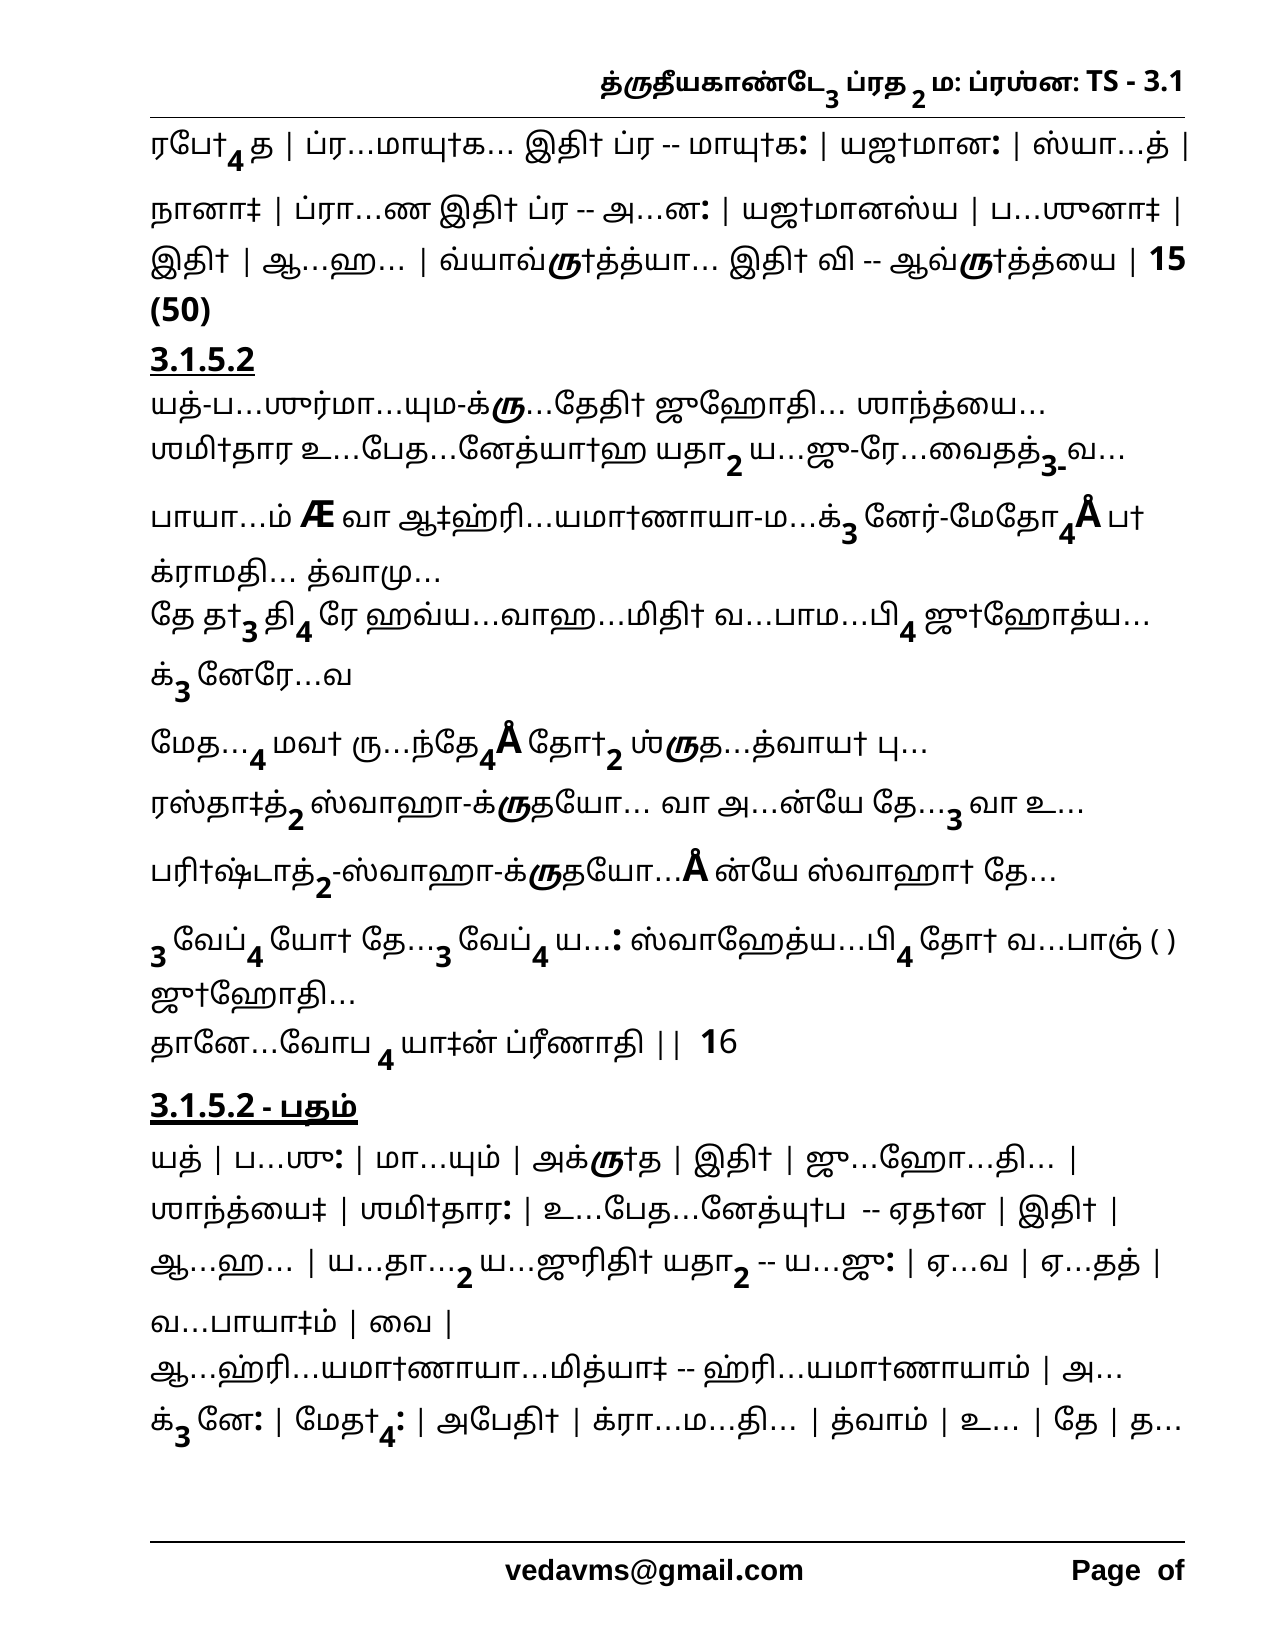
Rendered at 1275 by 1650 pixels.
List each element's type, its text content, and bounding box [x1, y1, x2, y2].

text யத் | ப…ஶு: | மா…யும் | அக்ரு†த | இதி† | ஜு…ஹோ…தி… | ஶாந்த்யை‡ | ஶமி†தார: | உ…பேத…னேத்யு†ப -- ஏத†ன | இதி† | ஆ…ஹ… | ய…தா…2ய…ஜுரிதி† யதா2 -- ய…ஜு: | ஏ…வ | ஏ…தத் | வ…பாயா‡ம் | வை | [150, 1133, 1185, 1343]
text யத்-ப…ஶுர்மா…யும-க்ரு…தேதி† ஜுஹோதி… ஶாந்த்யை… ஶமி†தார உ…பேத…னேத்யா†ஹ யதா2ய…ஜு-ரே…வைதத்3-வ…பாயா…ம் Æவா ஆ‡ஹ்ரி…யமா†ணாயா-ம…க்3னேர்-மேதோ4Åப† க்ராமதி… த்வாமு… [150, 383, 1185, 593]
text 3.1.5.2 - பதம் [150, 1082, 1185, 1128]
text தே த†3தி4ரே ஹவ்ய…வாஹ…மிதி† வ…பாம…பி4 ஜு†ஹோத்ய…க்3னேரே…வ [150, 594, 1185, 711]
text மேத…4மவ† ரு…ந்தே4Åதோ†2 ஶ்ருத…த்வாய† பு…ரஸ்தா‡த்2ஸ்வாஹா-க்ருதயோ… வா அ…ன்யே தே…3வா உ…பரி†ஷ்டாத்2-ஸ்வாஹா-க்ருதயோ…Åன்யே ஸ்வாஹா† தே…3வேப்4யோ† தே…3வேப்4ய…: ஸ்வாஹேத்ய…பி4தோ† வ…பாஞ் ( ) ஜு†ஹோதி… தானே…வோப4யா‡ன் ப்ரீணாதி || 16 [150, 713, 1185, 1079]
text 3.1.5.2 [150, 336, 1185, 381]
